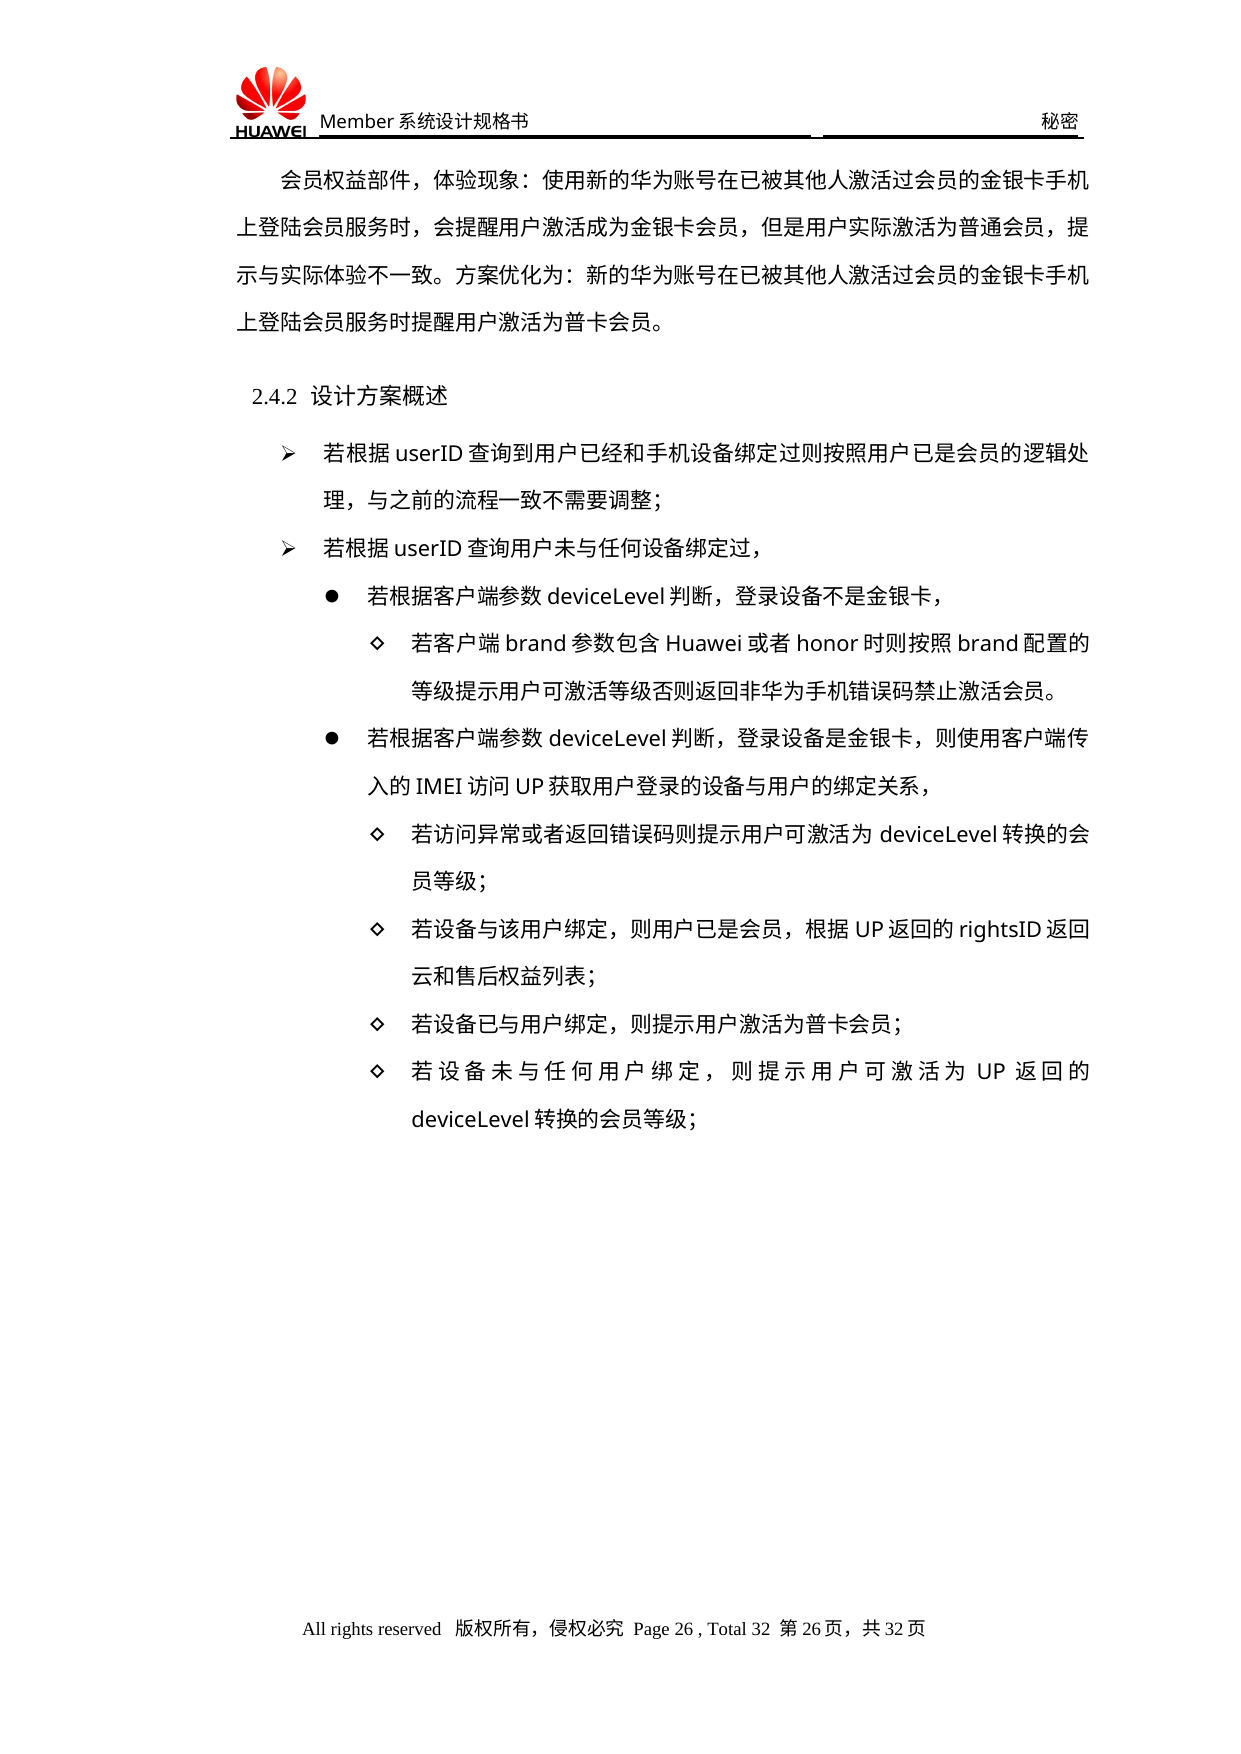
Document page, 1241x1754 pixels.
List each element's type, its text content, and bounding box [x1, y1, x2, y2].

text 会员权益部件，体验现象：使用新的华为账号在已被其他人激活过会员的金银卡手机上登陆会员服务时，会提醒用户激活成为金银卡会员，但是用户实际激活为普通会员，提示与实际体验不一致。方案优化为：新的华为账号在已被其他人激活过会员的金银卡手机上登陆会员服务时提醒用户激活为普卡会员。 [236, 163, 1090, 337]
list 若设备与该用户绑定，则用户已是会员，根据UP返回的rightsID返回云和售后权益列表； [367, 912, 1090, 991]
list 若根据客户端参数deviceLevel判断，登录设备是金银卡，则使用客户端传入的IMEI访问UP获取用户登录的设备与用户的绑定关系， [324, 721, 1090, 801]
subtitle 设计方案概述 [252, 378, 1090, 411]
list 若客户端brand参数包含Huawei或者honor时则按照brand配置的等级提示用户可激活等级否则返回非华为手机错误码禁止激活会员。 [367, 626, 1090, 706]
list 若根据userID查询到用户已经和手机设备绑定过则按照用户已是会员的逻辑处理，与之前的流程一致不需要调整； [280, 436, 1090, 515]
list 若根据userID查询用户未与任何设备绑定过， [280, 531, 1090, 563]
list 若访问异常或者返回错误码则提示用户可激活为deviceLevel转换的会员等级； [367, 817, 1090, 896]
list 若设备未与任何用户绑定，则提示用户可激活为UP返回的deviceLevel转换的会员等级； [367, 1054, 1090, 1134]
list 若设备已与用户绑定，则提示用户激活为普卡会员； [367, 1007, 1090, 1038]
picture [236, 67, 306, 137]
list 若根据客户端参数deviceLevel判断，登录设备不是金银卡， [324, 579, 1090, 610]
